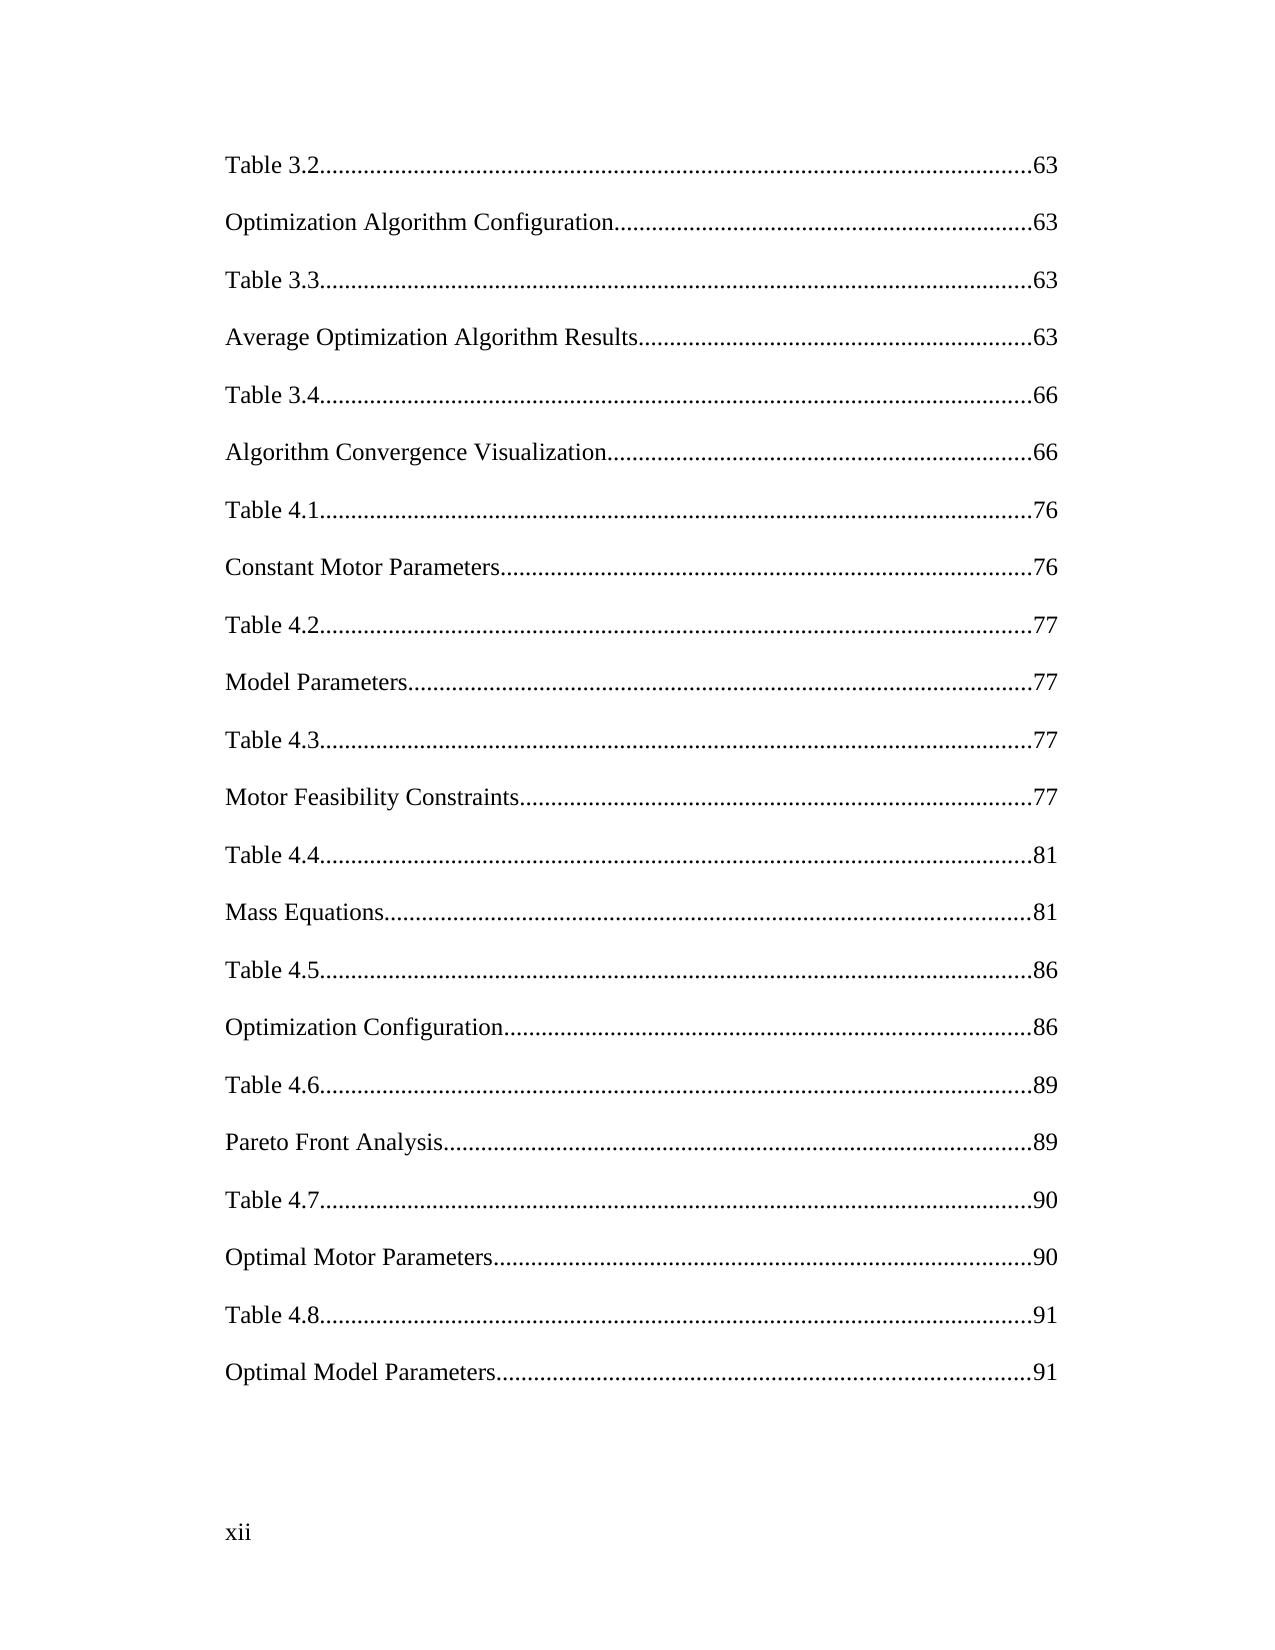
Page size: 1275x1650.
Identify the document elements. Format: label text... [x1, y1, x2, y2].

text Average Optimization Algorithm Results 63 [225, 322, 1059, 351]
text Table 4.6 89 [225, 1070, 1059, 1099]
text Pareto Front Analysis 89 [225, 1127, 1059, 1156]
text Table 4.3 77 [225, 725, 1059, 754]
text Constant Motor Parameters 76 [225, 552, 1059, 581]
text Table 4.1 76 [225, 495, 1059, 524]
text Table 4.4 81 [225, 840, 1059, 869]
text Mass Equations 81 [225, 897, 1059, 926]
text Table 3.3 63 [225, 265, 1059, 294]
text Table 4.5 86 [225, 955, 1059, 984]
text Optimization Configuration 86 [225, 1012, 1059, 1041]
text Table 4.2 77 [225, 610, 1059, 639]
text Optimal Model Parameters 91 [225, 1357, 1059, 1386]
text Table 3.2 63 [225, 150, 1059, 179]
text Optimal Motor Parameters 90 [225, 1242, 1059, 1271]
text Motor Feasibility Constraints 77 [225, 782, 1059, 811]
text Table 4.8 91 [225, 1300, 1059, 1329]
text Algorithm Convergence Visualization 66 [225, 437, 1059, 466]
text Table 3.4 66 [225, 380, 1059, 409]
text Optimization Algorithm Configuration 63 [225, 207, 1059, 236]
text Table 4.7 90 [225, 1185, 1059, 1214]
text Model Parameters 77 [225, 667, 1059, 696]
